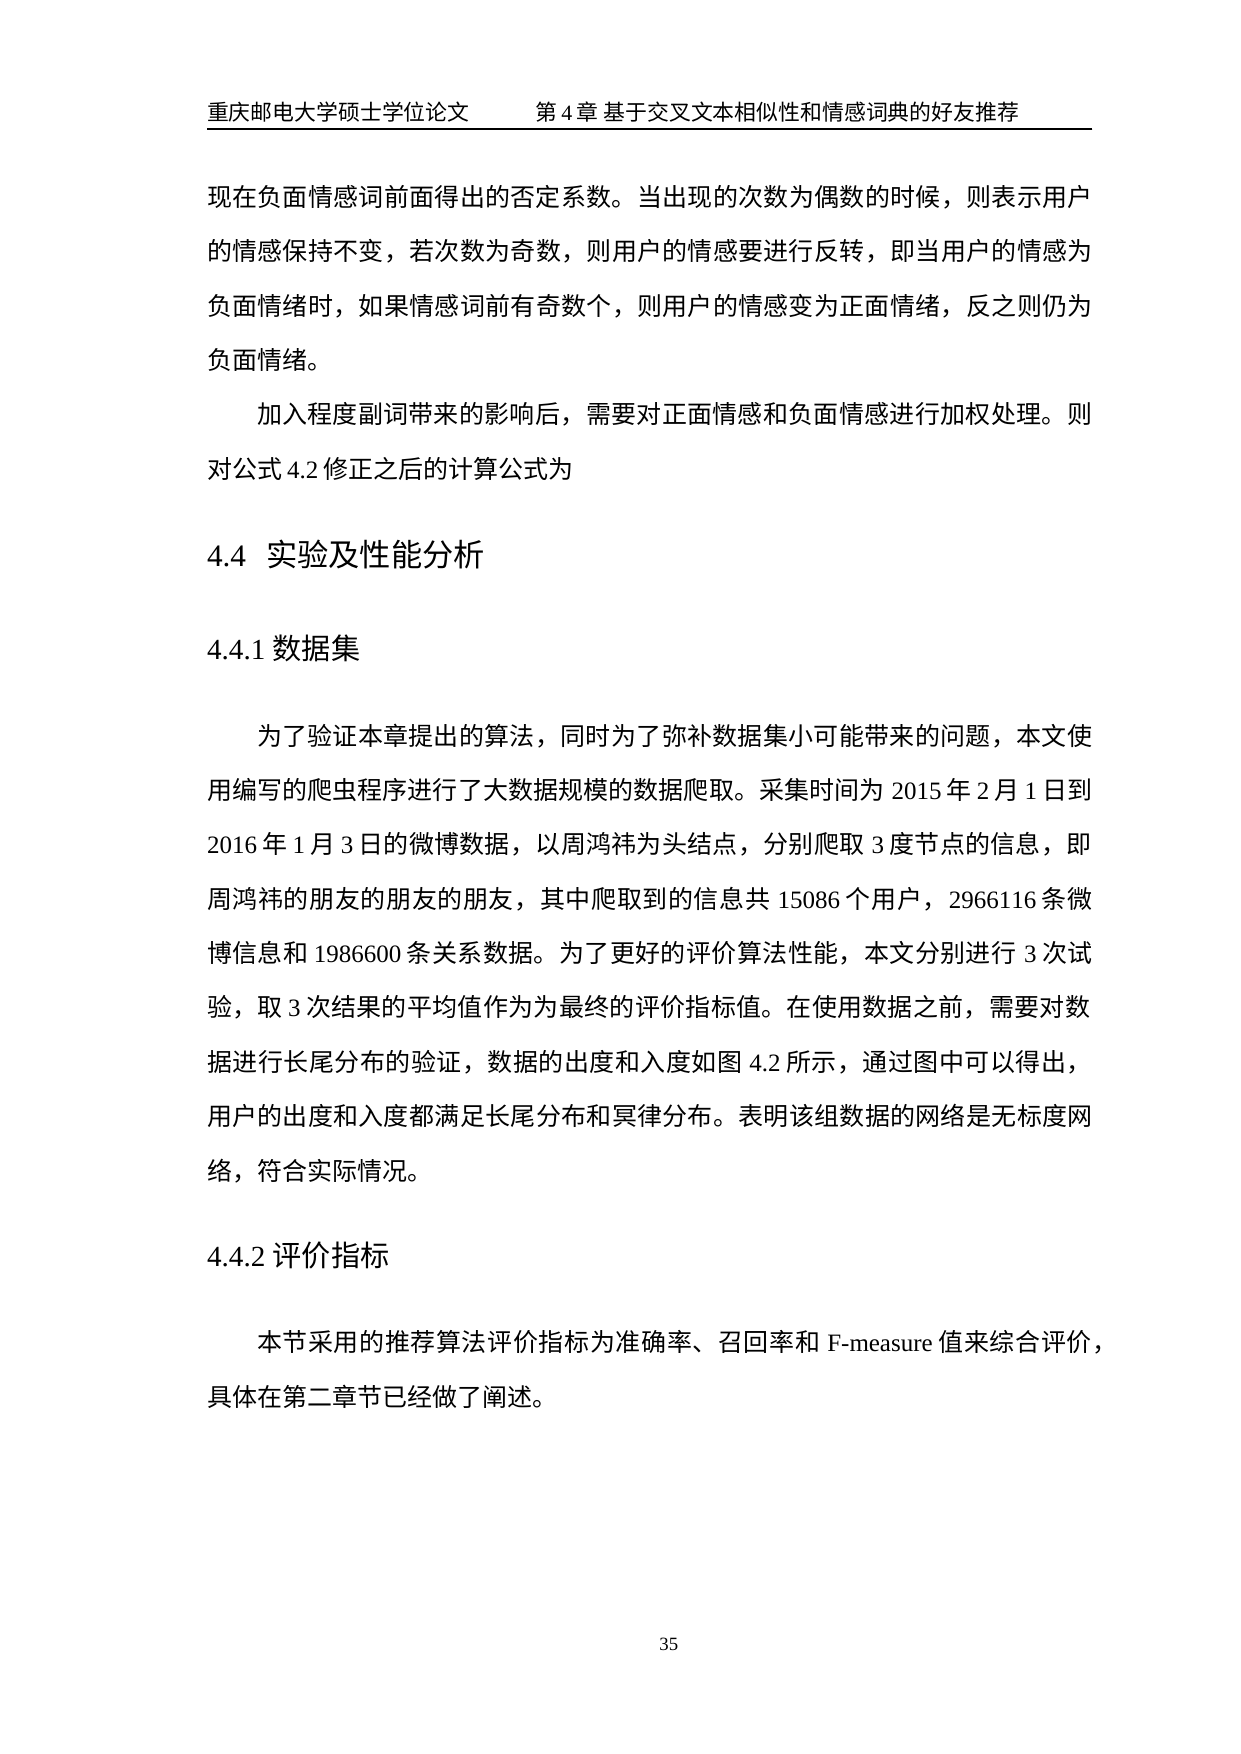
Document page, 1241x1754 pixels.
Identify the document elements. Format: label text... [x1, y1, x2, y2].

subtitle 4.4.1 数据集 [207, 625, 1092, 668]
subtitle 4.4.2 评价指标 [207, 1232, 1092, 1275]
subtitle 实验及性能分析 [207, 531, 1092, 576]
text 为了验证本章提出的算法，同时为了弥补数据集小可能带来的问题，本文使用编写的爬虫程序进行了大数据规模的数据爬取。采集时间为2015年2月1日到2016年1月3日的微博数据，以周鸿祎为头结点，分别爬取3度节点的信息，即周鸿祎的朋友的朋友的朋友，其中爬取到的信息共15086个用户，2966116条微博信息和1986600条关系数据。为了更好的评价算法性能，本文分别进行3次试验，取3次结果的平均值作为为最终的评价指标值。在使用数据之前，需要对数据进行长尾分布的验证，数据的出度和入度如图4.2所示，通过图中可以得出，用户的出度和入度都满足长尾分布和冥律分布。表明该组数据的网络是无标度网络，符合实际情况。 [207, 716, 1092, 1187]
text 本节采用的推荐算法评价指标为准确率、召回率和F-measure值来综合评价，具体在第二章节已经做了阐述。 [207, 1323, 1092, 1413]
text 加入程度副词带来的影响后，需要对正面情感和负面情感进行加权处理。则对公式4.2修正之后的计算公式为 [207, 395, 1092, 485]
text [207, 177, 1092, 377]
